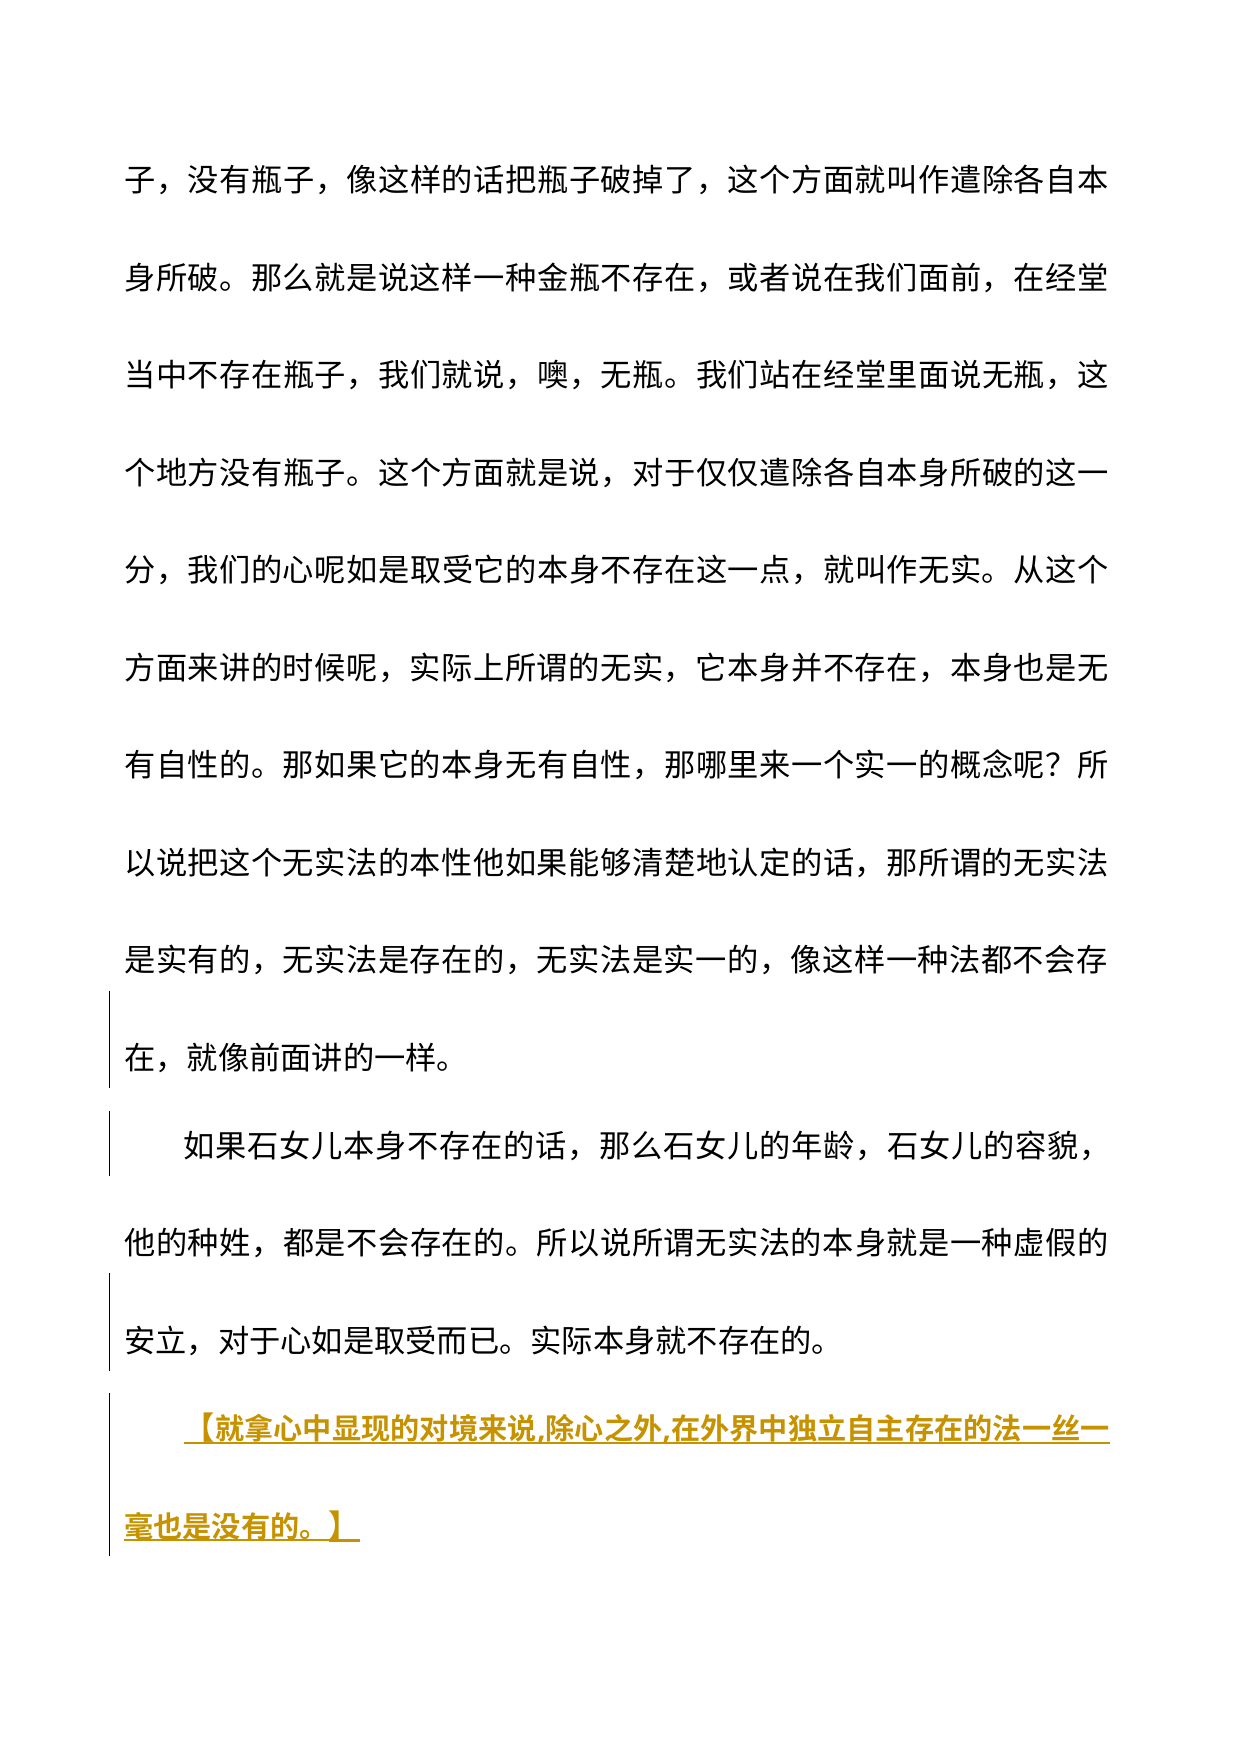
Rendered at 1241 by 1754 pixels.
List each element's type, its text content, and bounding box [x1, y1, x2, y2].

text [124, 146, 1110, 1088]
text 如果石女儿本身不存在的话，那么石女儿的年龄，石女儿的容貌，他的种姓，都是不会存在的。所以说所谓无实法的本身就是一种虚假的安立，对于心如是取受而已。实际本身就不存在的。 [124, 1111, 1110, 1371]
